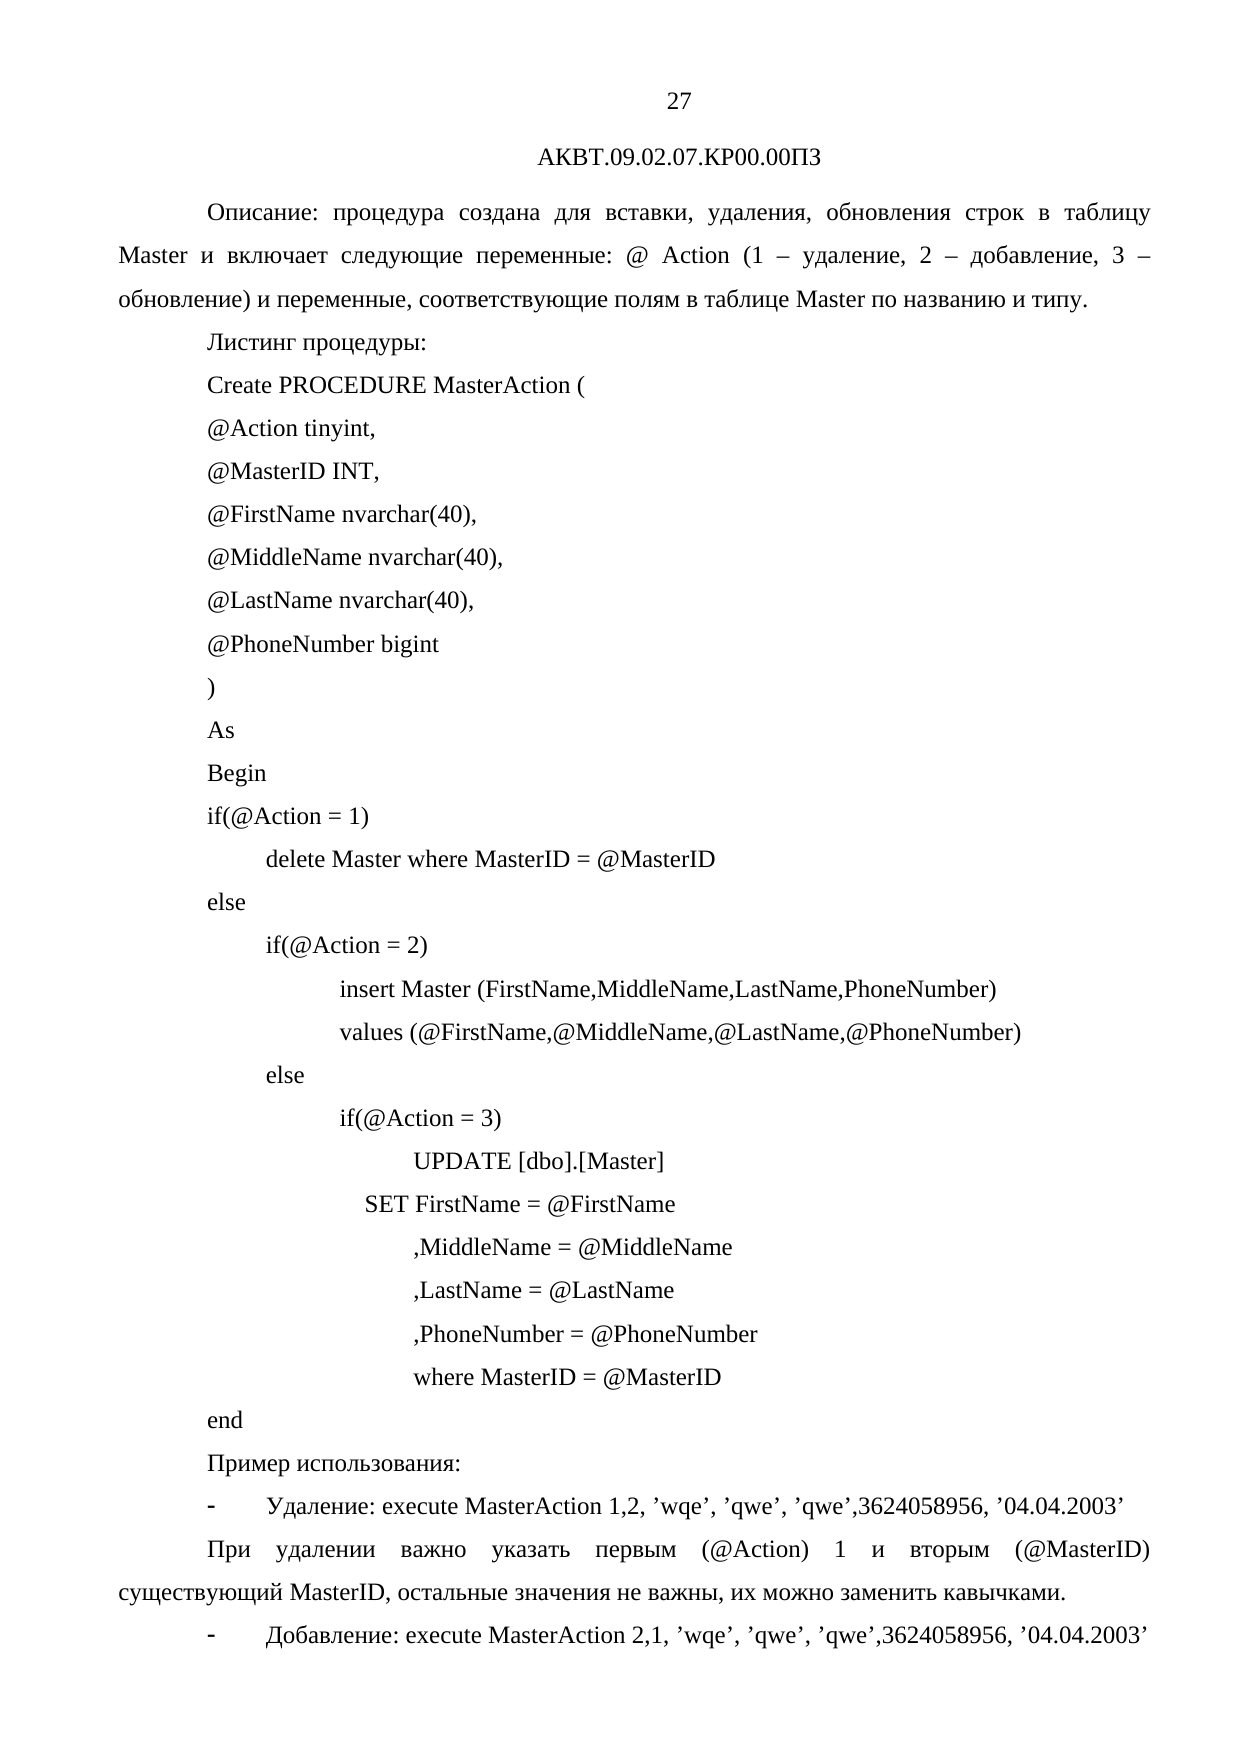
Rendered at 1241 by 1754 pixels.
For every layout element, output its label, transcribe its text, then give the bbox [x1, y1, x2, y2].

list As [118, 715, 1152, 744]
list if(@Action = 3) [118, 1103, 1152, 1132]
list ,LastName = @LastName [118, 1276, 1152, 1304]
list ,PhoneNumber = @PhoneNumber [118, 1319, 1152, 1347]
list Begin [118, 758, 1152, 787]
list ,MiddleName = @MiddleName [118, 1232, 1152, 1261]
list insert Master (FirstName,MiddleName,LastName,PhoneNumber) [118, 974, 1152, 1002]
list Добавление: execute MasterAction 2,1, ’wqe’, ’qwe’, ’qwe’,3624058956, ’04.04.2003’ [118, 1621, 1152, 1649]
list @PhoneNumber bigint [118, 629, 1152, 657]
list @MasterID INT, [118, 456, 1152, 485]
list delete Master where MasterID = @MasterID [118, 844, 1152, 873]
list @MiddleName nvarchar(40), [118, 542, 1152, 571]
list if(@Action = 1) [118, 801, 1152, 830]
list @FirstName nvarchar(40), [118, 499, 1152, 528]
list where MasterID = @MasterID [118, 1362, 1152, 1391]
list SET FirstName = @FirstName [118, 1189, 1152, 1218]
list else [118, 887, 1152, 916]
list if(@Action = 2) [118, 931, 1152, 959]
list Пример использования: [118, 1448, 1152, 1477]
list ) [118, 672, 1152, 701]
list @LastName nvarchar(40), [118, 586, 1152, 614]
list @Action tinyint, [118, 413, 1152, 442]
list Create PROCEDURE MasterAction ( [118, 370, 1152, 399]
list При удалении важно указать первым (@Action) 1 и вторым (@MasterID) существующий MasterID, остальные значения не важны, их можно заменить кавычками. [118, 1534, 1152, 1606]
list UPDATE [dbo].[Master] [118, 1146, 1152, 1175]
list else [118, 1060, 1152, 1089]
list values (@FirstName,@MiddleName,@LastName,@PhoneNumber) [118, 1017, 1152, 1046]
list Удаление: execute MasterAction 1,2, ’wqe’, ’qwe’, ’qwe’,3624058956, ’04.04.2003’ [118, 1491, 1152, 1520]
list Описание: процедура создана для вставки, удаления, обновления строк в таблицу Master и включает следующие переменные: @ Action (1 – удаление, 2 – добавление, 3 – обновление) и переменные, соответствующие полям в таблице Master по названию и типу. [118, 197, 1152, 312]
list Листинг процедуры: [118, 327, 1152, 356]
list end [118, 1405, 1152, 1434]
